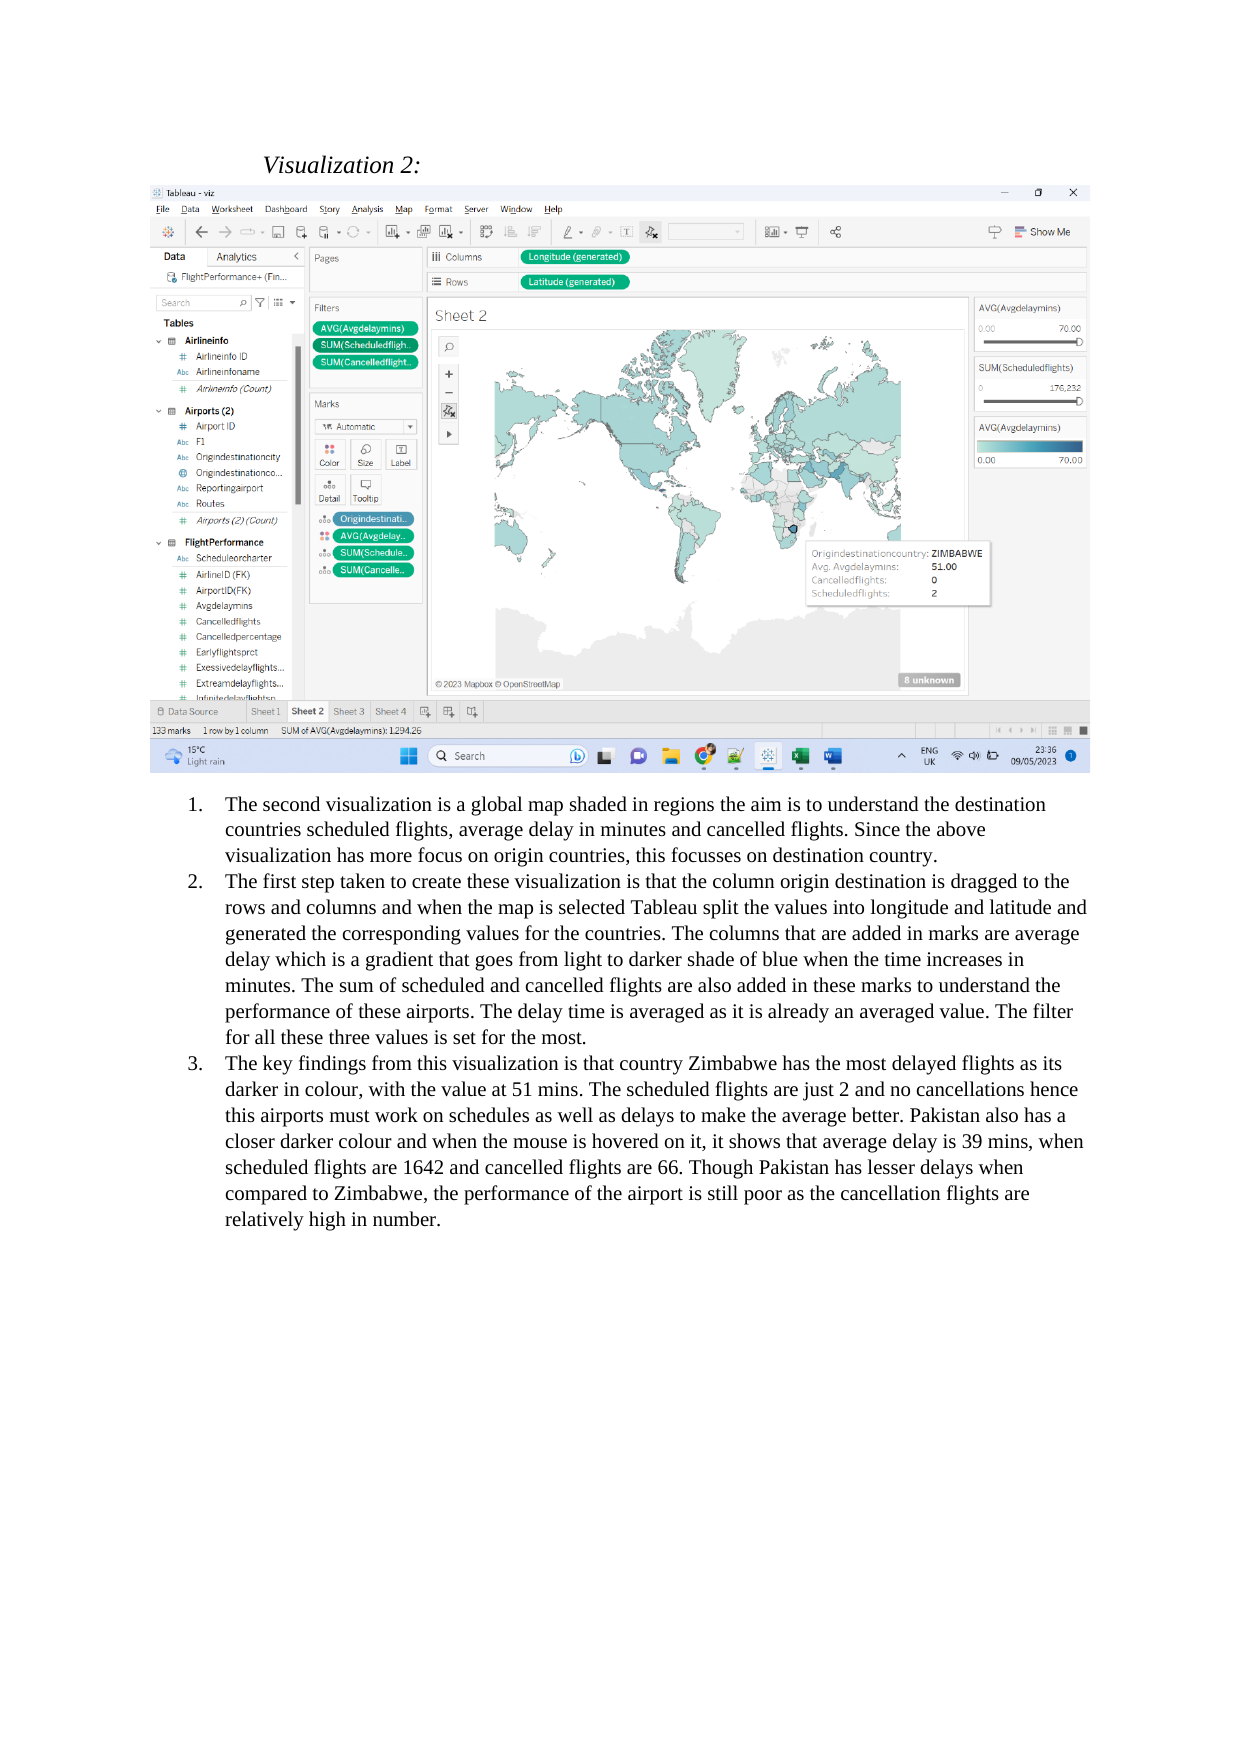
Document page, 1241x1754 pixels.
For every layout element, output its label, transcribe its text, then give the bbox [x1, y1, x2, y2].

list The key findings from this visualization is that country Zimbabwe has the most delayed flights as its darker in colour, with the value at 51 mins. The scheduled flights are just 2 and no cancellations hence this airports must work on schedules as well as delays to make the average better. Pakistan also has a closer darker colour and when the mouse is hovered on it, it shows that average delay is 39 mins, when scheduled flights are 1642 and cancelled flights are 66. Though Pakistan has lesser delays when compared to Zimbabwe, the performance of the airport is still poor as the cancellation flights are relatively high in number. [187, 1051, 1090, 1231]
picture [150, 185, 1091, 773]
list The second visualization is a global map shaded in regions the aim is to understand the destination countries scheduled flights, average delay in minutes and cancelled flights. Since the above visualization has more focus on origin countries, this focusses on destination country. [187, 791, 1090, 867]
subtitle Visualization 2: [262, 150, 1090, 179]
list The first step taken to create these visualization is that the column origin destination is dragged to the rows and columns and when the map is selected Tableau split the values into longitude and latitude and generated the corresponding values for the countries. The columns that are added in marks are average delay which is a gradient that goes from light to darker shade of blue when the time increases in minutes. The sum of scheduled and cancelled flights are also added in these marks to understand the performance of these airports. The delay time is averaged as it is already an averaged value. The filter for all these three values is set for the most. [187, 869, 1090, 1049]
